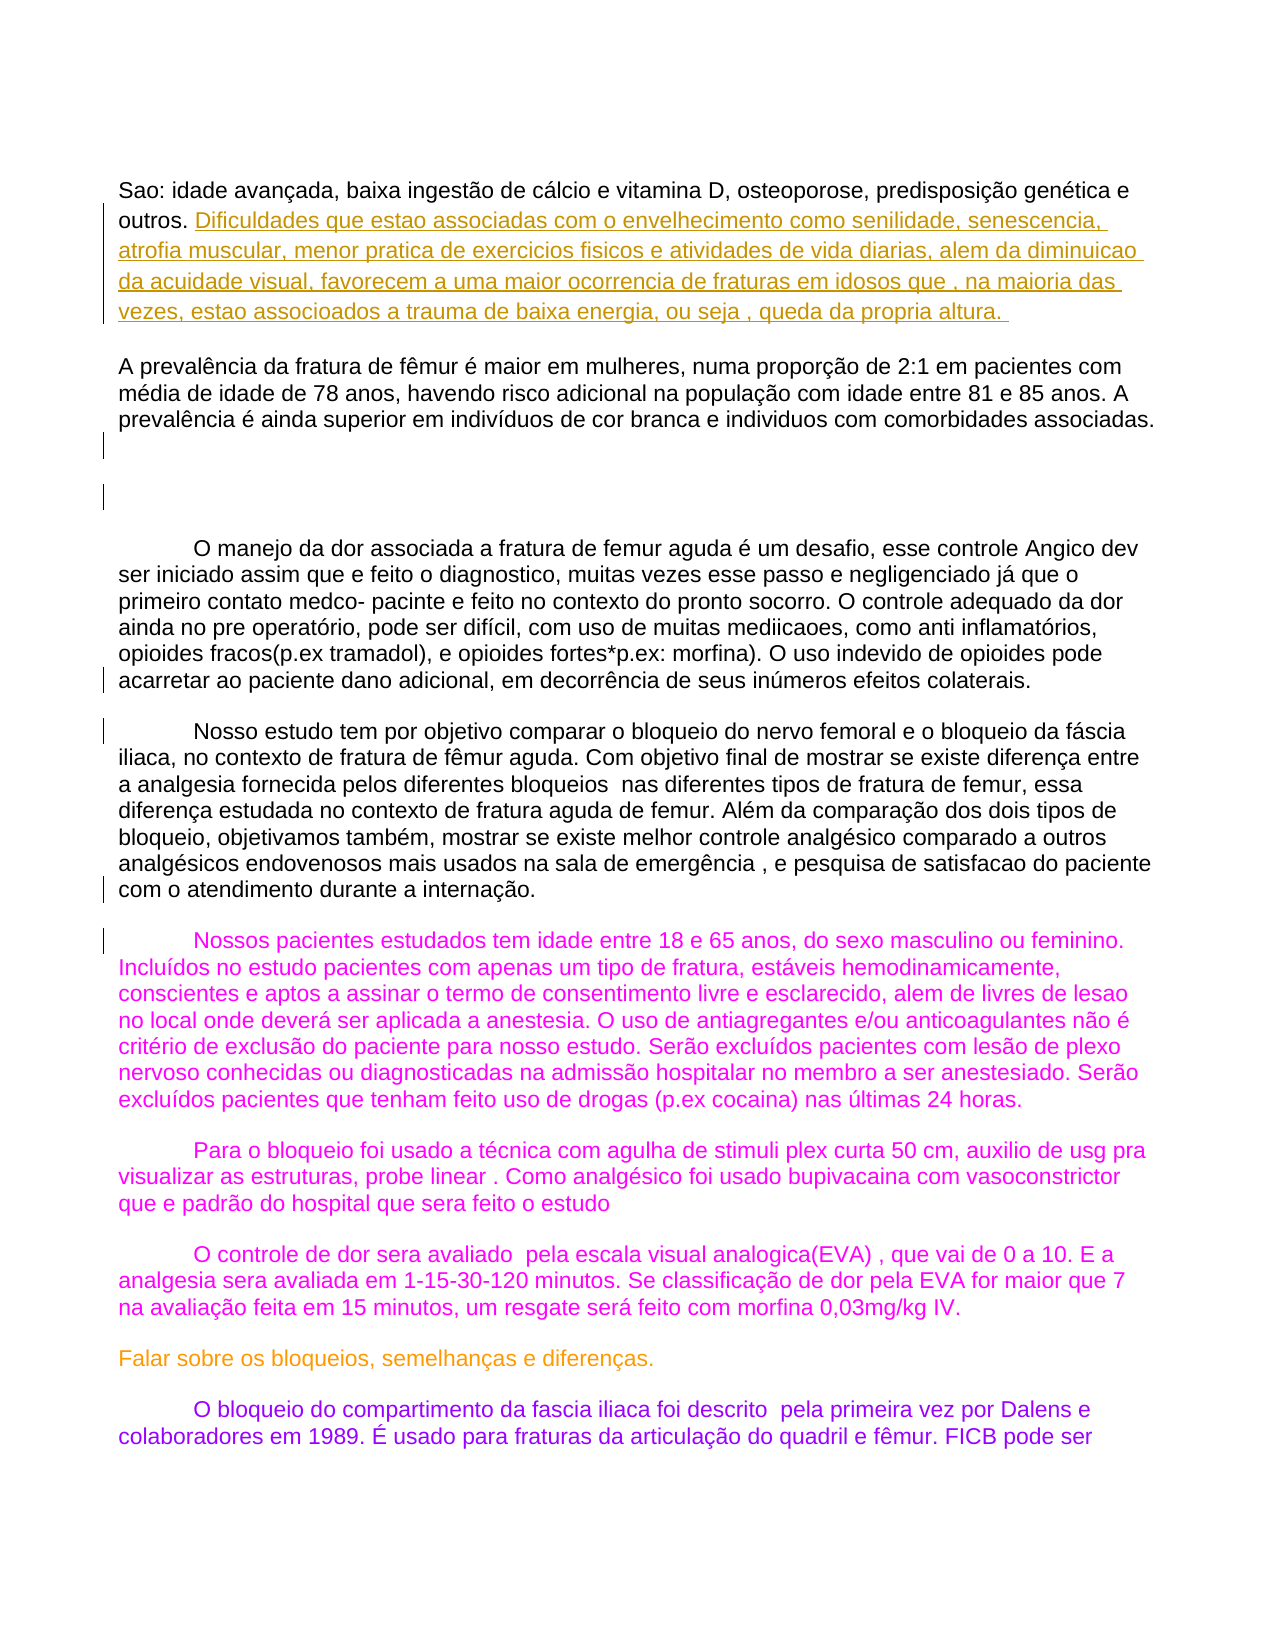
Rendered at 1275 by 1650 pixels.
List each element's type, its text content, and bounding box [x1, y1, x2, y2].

text Falar sobre os bloqueios, semelhanças e diferenças. [118, 1345, 1157, 1371]
text Para o bloqueio foi usado a técnica com agulha de stimuli plex curta 50 cm, auxilio de usg pra visualizar as estruturas, probe linear . Como analgésico foi usado bupivacaina com vasoconstrictor que e padrão do hospital que sera feito o estudo [118, 1137, 1157, 1216]
text Nossos pacientes estudados tem idade entre 18 e 65 anos, do sexo masculino ou feminino. Incluídos no estudo pacientes com apenas um tipo de fratura, estáveis hemodinamicamente, conscientes e aptos a assinar o termo de consentimento livre e esclarecido, alem de livres de lesao no local onde deverá ser aplicada a anestesia. O uso de antiagregantes e/ou anticoagulantes não é critério de exclusão do paciente para nosso estudo. Serão excluídos pacientes com lesão de plexo nervoso conhecidas ou diagnosticadas na admissão hospitalar no membro a ser anestesiado. Serão excluídos pacientes que tenham feito uso de drogas (p.ex cocaina) nas últimas 24 horas. [118, 927, 1157, 1112]
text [118, 1396, 1157, 1449]
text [118, 177, 1157, 324]
text O controle de dor sera avaliado pela escala visual analogica(EVA) , que vai de 0 a 10. E a analgesia sera avaliada em 1-15-30-120 minutos. Se classificação de dor pela EVA for maior que 7 na avaliação feita em 15 minutos, um resgate será feito com morfina 0,03mg/kg IV. [118, 1241, 1157, 1320]
